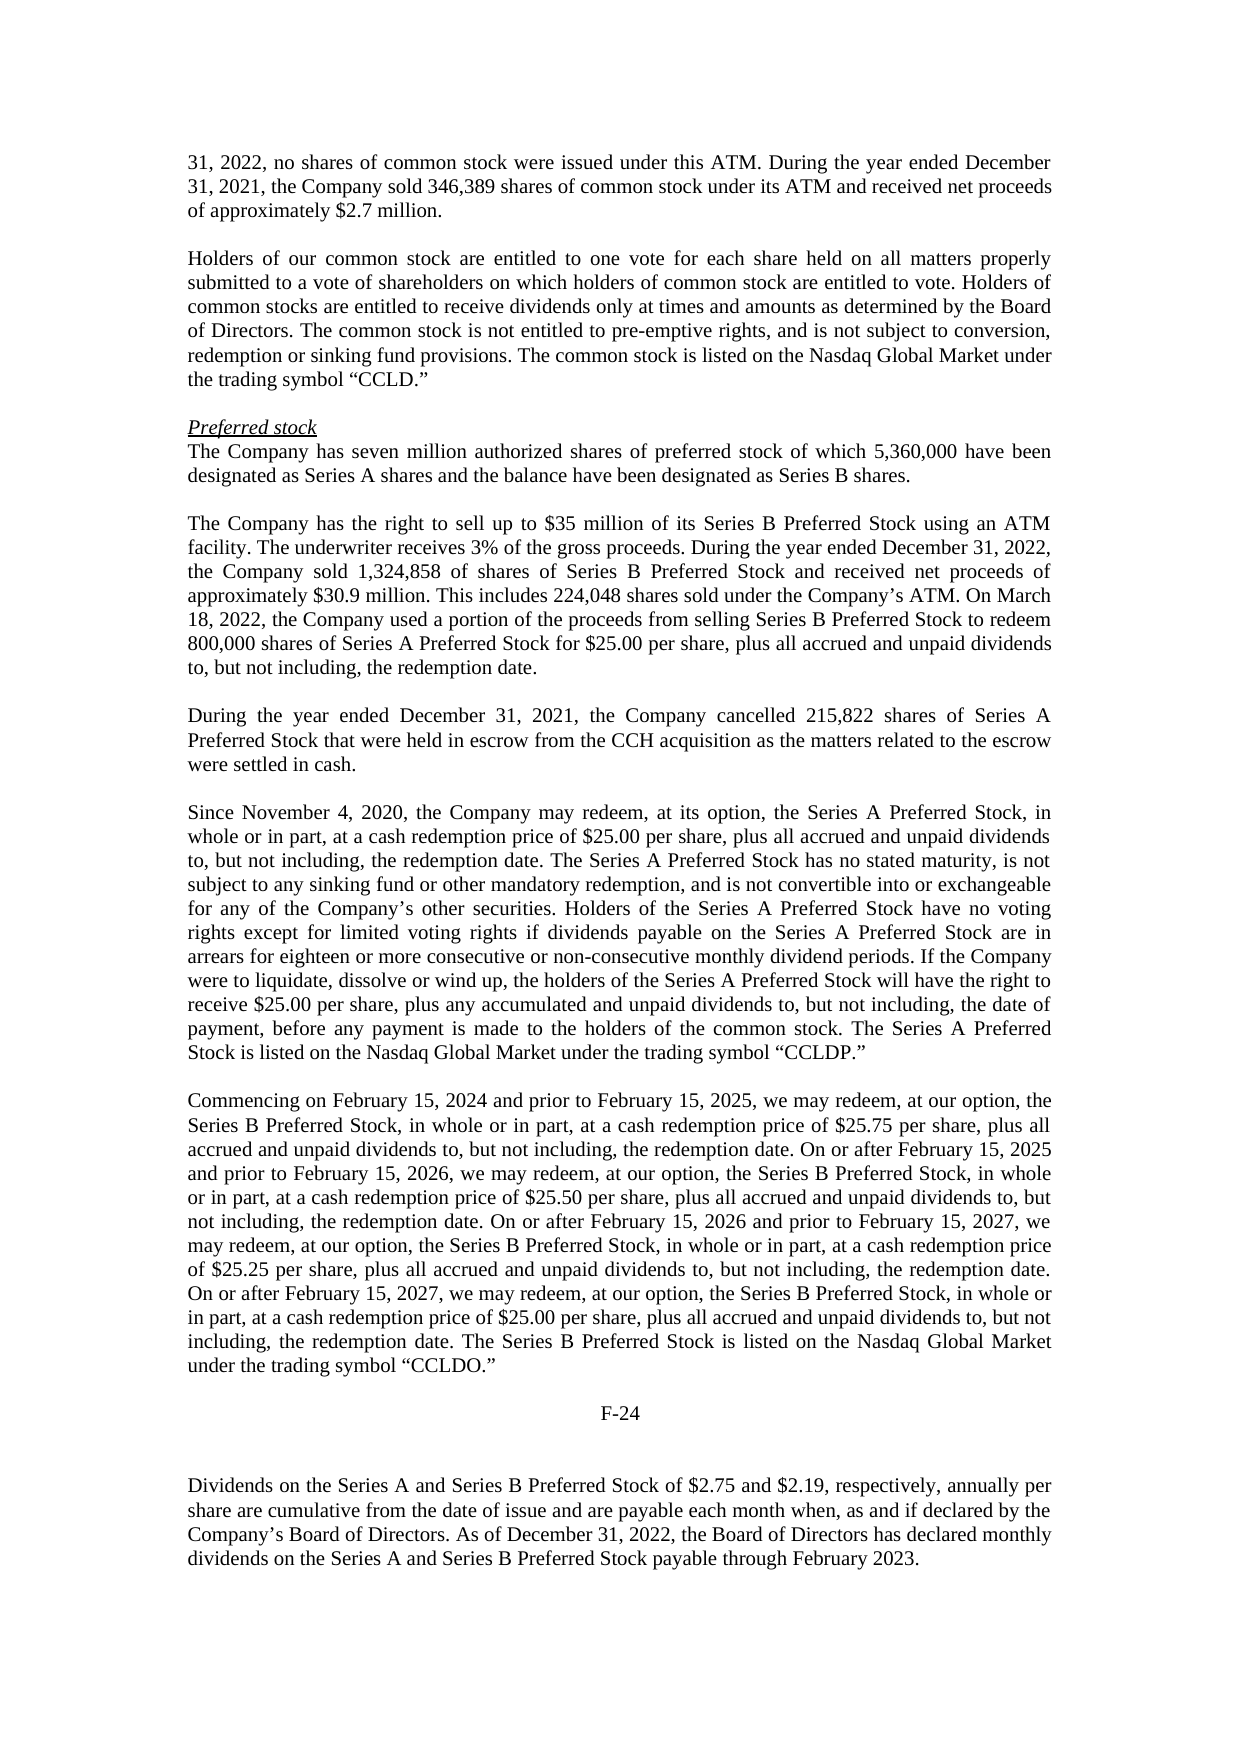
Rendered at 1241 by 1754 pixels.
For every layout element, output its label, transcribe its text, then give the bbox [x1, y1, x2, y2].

text The Company has the right to sell up to $35 million of its Series B Preferred Stock using an ATM facility. The underwriter receives 3% of the gross proceeds. During the year ended December 31, 2022, the Company sold 1,324,858 of shares of Series B Preferred Stock and received net proceeds of approximately $30.9 million. This includes 224,048 shares sold under the Company’s ATM. On March 18, 2022, the Company used a portion of the proceeds from selling Series B Preferred Stock to redeem 800,000 shares of Series A Preferred Stock for $25.00 per share, plus all accrued and unpaid dividends to, but not including, the redemption date. [187, 511, 1053, 679]
text Preferred stock [187, 415, 1053, 439]
text During the year ended December 31, 2021, the Company cancelled 215,822 shares of Series A Preferred Stock that were held in escrow from the CCH acquisition as the matters related to the escrow were settled in cash. [187, 703, 1053, 776]
text The Company has seven million authorized shares of preferred stock of which 5,360,000 have been designated as Series A shares and the balance have been designated as Series B shares. [187, 439, 1053, 487]
text Commencing on February 15, 2024 and prior to February 15, 2025, we may redeem, at our option, the Series B Preferred Stock, in whole or in part, at a cash redemption price of $25.75 per share, plus all accrued and unpaid dividends to, but not including, the redemption date. On or after February 15, 2025 and prior to February 15, 2026, we may redeem, at our option, the Series B Preferred Stock, in whole or in part, at a cash redemption price of $25.50 per share, plus all accrued and unpaid dividends to, but not including, the redemption date. On or after February 15, 2026 and prior to February 15, 2027, we may redeem, at our option, the Series B Preferred Stock, in whole or in part, at a cash redemption price of $25.25 per share, plus all accrued and unpaid dividends to, but not including, the redemption date. On or after February 15, 2027, we may redeem, at our option, the Series B Preferred Stock, in whole or in part, at a cash redemption price of $25.00 per share, plus all accrued and unpaid dividends to, but not including, the redemption date. The Series B Preferred Stock is listed on the Nasdaq Global Market under the trading symbol “CCLDO.” [187, 1088, 1053, 1377]
text Dividends on the Series A and Series B Preferred Stock of $2.75 and $2.19, respectively, annually per share are cumulative from the date of issue and are payable each month when, as and if declared by the Company’s Board of Directors. As of December 31, 2022, the Board of Directors has declared monthly dividends on the Series A and Series B Preferred Stock payable through February 2023. [187, 1473, 1053, 1570]
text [187, 150, 1053, 222]
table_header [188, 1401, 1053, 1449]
text Since November 4, 2020, the Company may redeem, at its option, the Series A Preferred Stock, in whole or in part, at a cash redemption price of $25.00 per share, plus all accrued and unpaid dividends to, but not including, the redemption date. The Series A Preferred Stock has no stated maturity, is not subject to any sinking fund or other mandatory redemption, and is not convertible into or exchangeable for any of the Company’s other securities. Holders of the Series A Preferred Stock have no voting rights except for limited voting rights if dividends payable on the Series A Preferred Stock are in arrears for eighteen or more consecutive or non-consecutive monthly dividend periods. If the Company were to liquidate, dissolve or wind up, the holders of the Series A Preferred Stock will have the right to receive $25.00 per share, plus any accumulated and unpaid dividends to, but not including, the date of payment, before any payment is made to the holders of the common stock. The Series A Preferred Stock is listed on the Nasdaq Global Market under the trading symbol “CCLDP.” [187, 800, 1053, 1064]
text Holders of our common stock are entitled to one vote for each share held on all matters properly submitted to a vote of shareholders on which holders of common stock are entitled to vote. Holders of common stocks are entitled to receive dividends only at times and amounts as determined by the Board of Directors. The common stock is not entitled to pre-emptive rights, and is not subject to conversion, redemption or sinking fund provisions. The common stock is listed on the Nasdaq Global Market under the trading symbol “CCLD.” [187, 246, 1053, 391]
